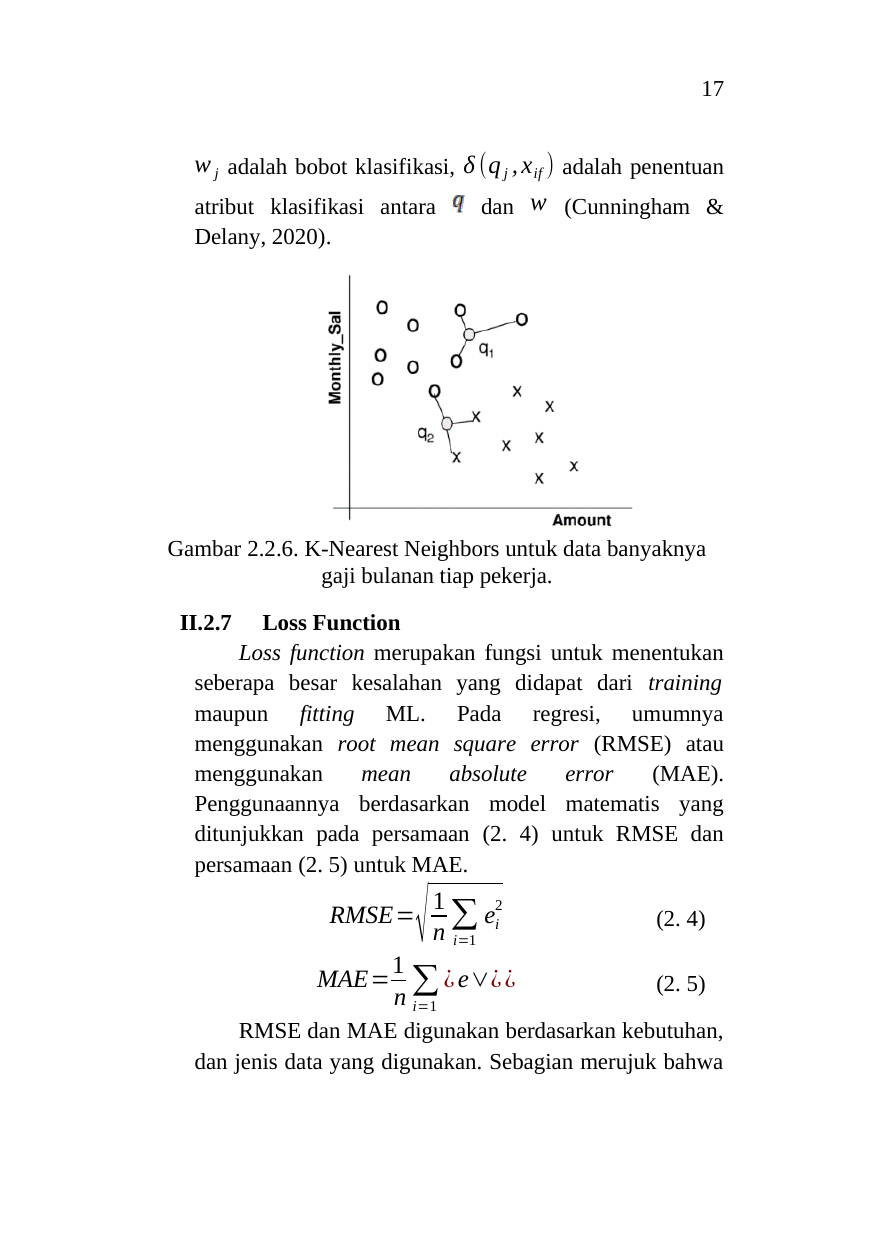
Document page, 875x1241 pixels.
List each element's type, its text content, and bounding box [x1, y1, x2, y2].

table_header [194, 881, 637, 952]
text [194, 150, 724, 250]
text Gambar 2.2.6. K-Nearest Neighbors untuk data banyaknya gaji bulanan tiap pekerja. [150, 536, 724, 588]
table_header (2. 4) [637, 881, 724, 952]
table_cell [194, 952, 637, 1018]
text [194, 1018, 724, 1074]
picture [452, 185, 465, 215]
text Loss function merupakan fungsi untuk menentukan seberapa besar kesalahan yang didapat dari training maupun fitting ML. Pada regresi, umumnya menggunakan root mean square error (RMSE) atau menggunakan mean absolute error (MAE). Penggunaannya berdasarkan model matematis yang ditunjukkan pada persamaan (2. 4) untuk RMSE dan persamaan (2. 5) untuk MAE. [194, 639, 724, 877]
subtitle Loss Function [179, 609, 724, 635]
picture [317, 253, 645, 532]
table_cell (2. 5) [637, 952, 724, 1018]
